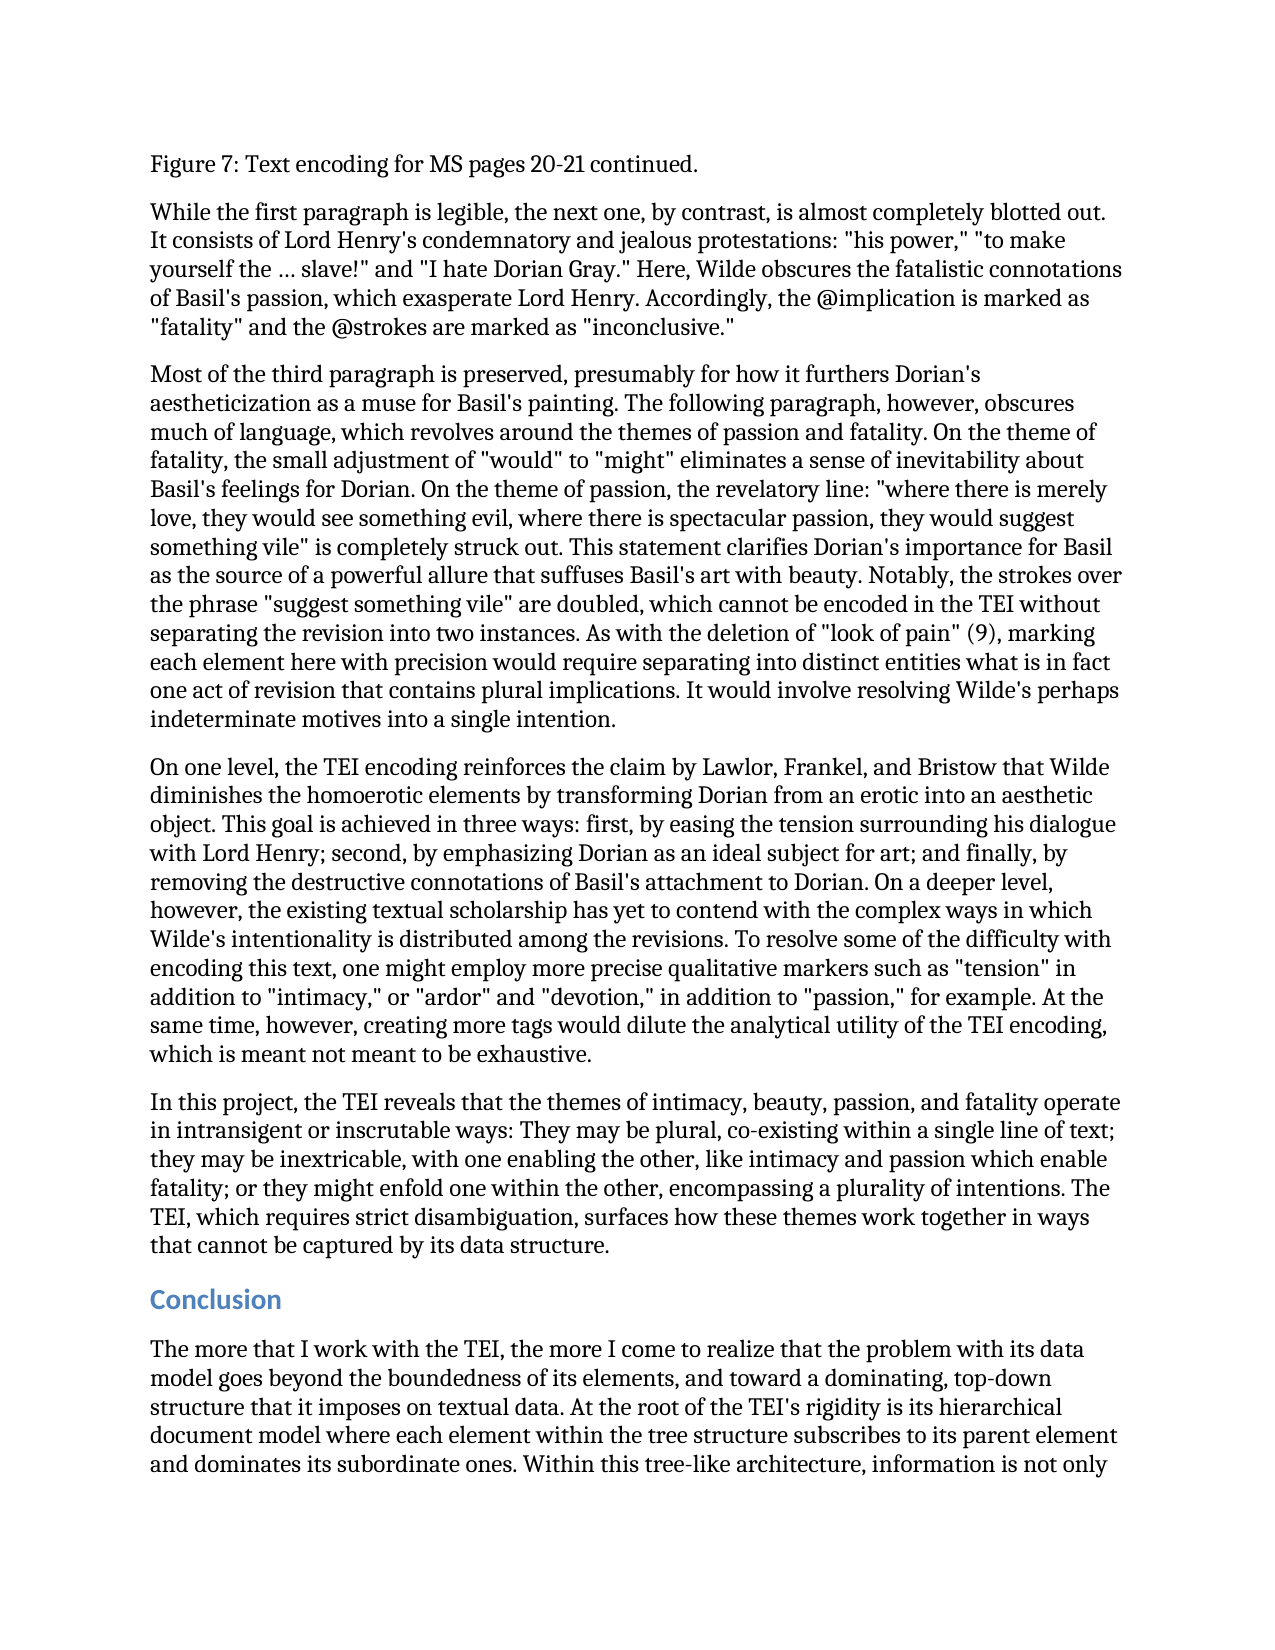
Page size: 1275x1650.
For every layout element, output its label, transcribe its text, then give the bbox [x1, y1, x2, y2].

text While the first paragraph is legible, the next one, by contrast, is almost completely blotted out. It consists of Lord Henry's condemnatory and jealous protestations: "his power," "to make yourself the … slave!" and "I hate Dorian Gray." Here, Wilde obscures the fatalistic connotations of Basil's passion, which exasperate Lord Henry. Accordingly, the @implication is marked as "fatality" and the @strokes are marked as "inconclusive." [150, 197, 1125, 341]
text On one level, the TEI encoding reinforces the claim by Lawlor, Frankel, and Bristow that Wilde diminishes the homoerotic elements by transforming Dorian from an erotic into an aesthetic object. This goal is achieved in three ways: first, by easing the tension surrounding his dialogue with Lord Henry; second, by emphasizing Dorian as an ideal subject for art; and finally, by removing the destructive connotations of Basil's attachment to Dorian. On a deeper level, however, the existing textual scholarship has yet to contend with the complex ways in which Wilde's intentionality is distributed among the revisions. To resolve some of the difficulty with encoding this text, one might employ more precise qualitative markers such as "tension" in addition to "intimacy," or "ardor" and "devotion," in addition to "passion," for example. At the same time, however, creating more tags would dilute the analytical utility of the TEI encoding, which is meant not meant to be exhaustive. [150, 752, 1125, 1069]
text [150, 1335, 1125, 1479]
text In this project, the TEI reveals that the themes of intimacy, beauty, passion, and fatality operate in intransigent or inscrutable ways: They may be plural, co-existing within a single line of text; they may be inextricable, with one enabling the other, like intimacy and passion which enable fatality; or they might enfold one within the other, encompassing a plurality of intentions. The TEI, which requires strict disambiguation, surfaces how these themes work together in ways that cannot be captured by its data structure. [150, 1087, 1125, 1260]
text Figure 7: Text encoding for MS pages 20-21 continued. [150, 150, 1125, 179]
text Most of the third paragraph is preserved, presumably for how it furthers Dorian's aestheticization as a muse for Basil's painting. The following paragraph, however, obscures much of language, which revolves around the themes of passion and fatality. On the theme of fatality, the small adjustment of "would" to "might" eliminates a sense of inevitability about Basil's feelings for Dorian. On the theme of passion, the revelatory line: "where there is merely love, they would see something evil, where there is spectacular passion, they would suggest something vile" is completely struck out. This statement clarifies Dorian's importance for Basil as the source of a powerful allure that suffuses Basil's art with beauty. Notably, the strokes over the phrase "suggest something vile" are doubled, which cannot be encoded in the TEI without separating the revision into two instances. As with the deletion of "look of pain" (9), marking each element here with precision would require separating into distinct entities what is in fact one act of revision that contains plural implications. It would involve resolving Wilde's perhaps indeterminate motives into a single intention. [150, 360, 1125, 734]
subtitle Conclusion [150, 1281, 1125, 1316]
